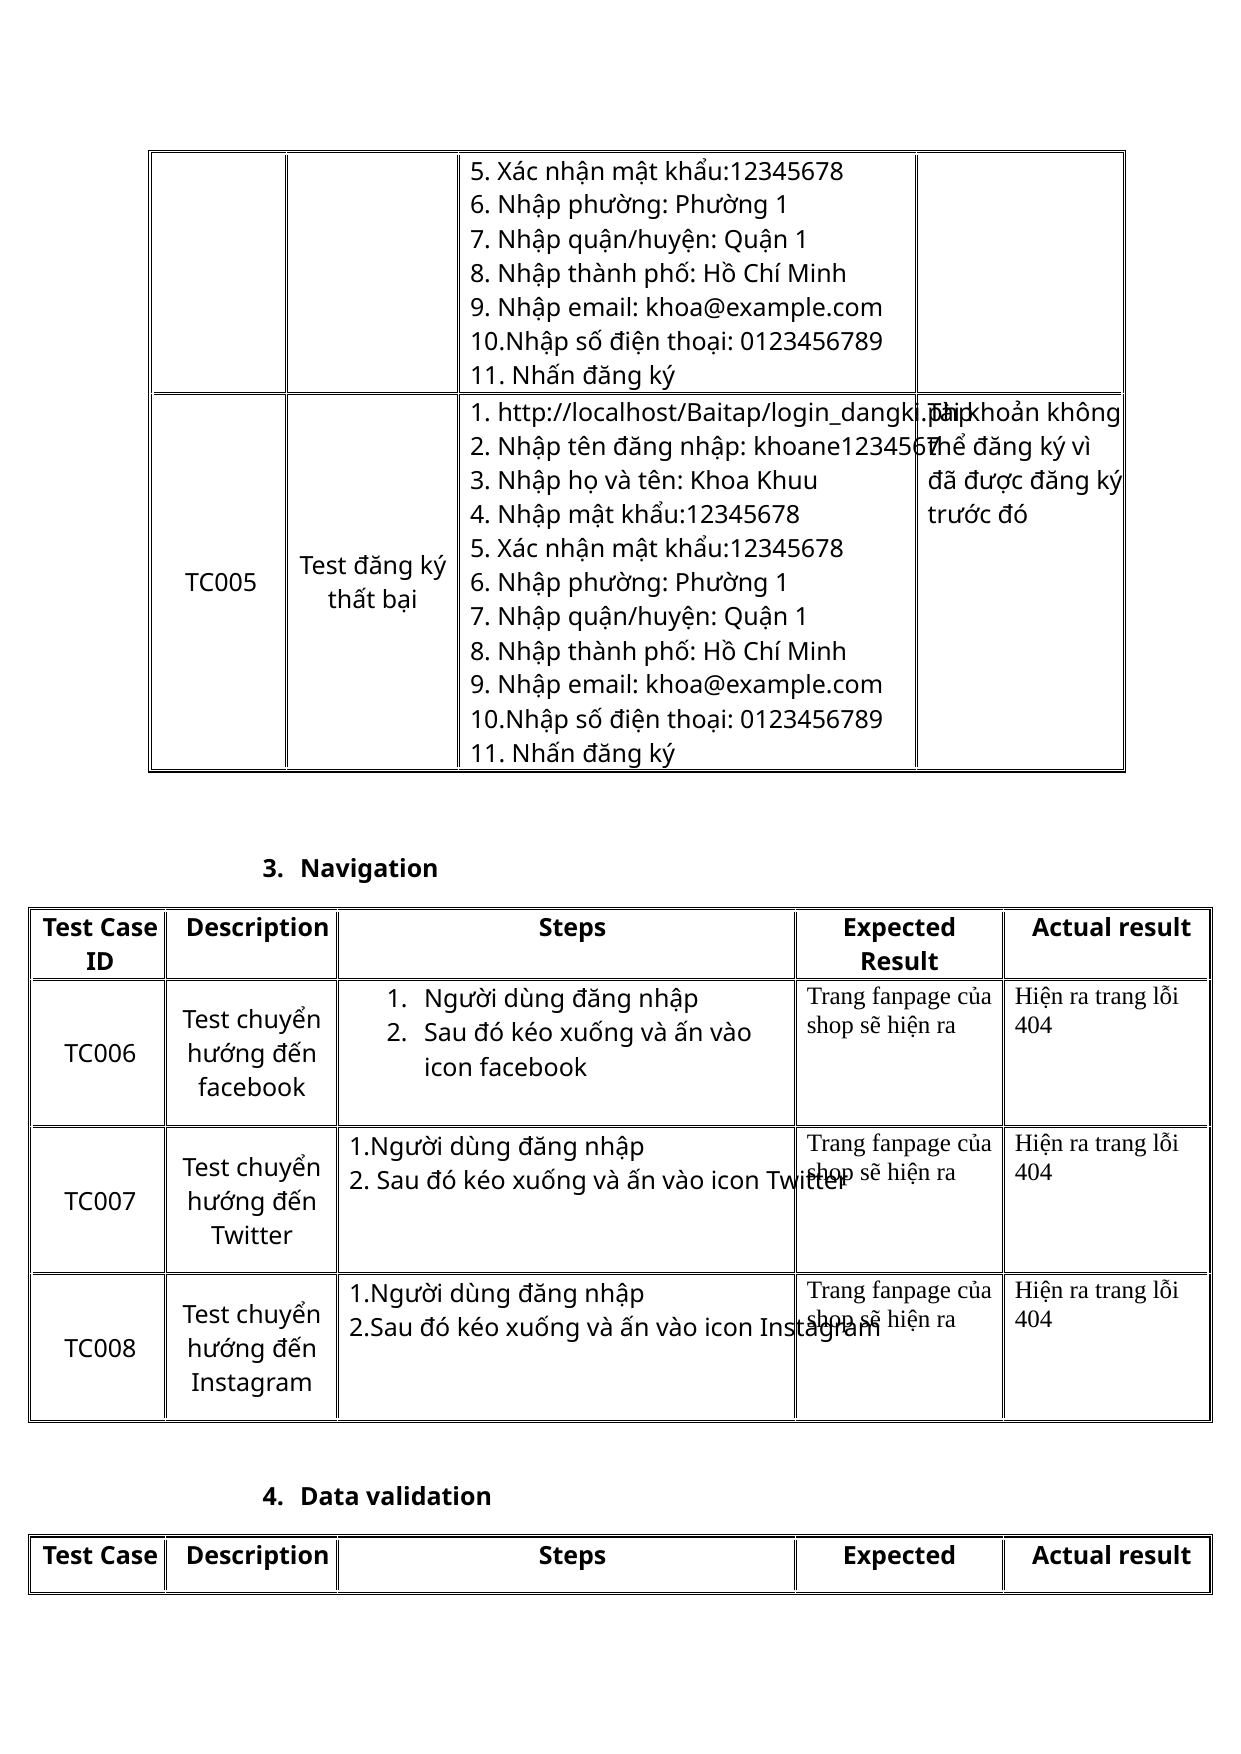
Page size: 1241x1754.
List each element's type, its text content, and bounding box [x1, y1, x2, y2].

list Navigation [262, 851, 1228, 885]
table_header Test Case ID [29, 1535, 166, 1592]
table_cell 1.Người dùng đăng nhập 2.Sau đó kéo xuống và ấn vào icon Instagram [338, 1275, 795, 1419]
table_cell Trang fanpage của shop sẽ hiện ra [797, 1128, 1002, 1272]
table_header Expected Result [795, 1537, 1003, 1592]
table_header Actual result [1003, 910, 1209, 978]
table_cell Test chuyển hướng đến facebook [167, 981, 336, 1125]
table_cell TC008 [29, 1272, 166, 1419]
table_cell Hiện ra trang lỗi 404 [1003, 978, 1211, 1125]
table_cell Trang fanpage của shop sẽ hiện ra [797, 981, 1002, 1125]
table_header Actual result [1003, 1537, 1209, 1592]
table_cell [916, 153, 1123, 392]
list Data validation [262, 1478, 1228, 1512]
table_cell Hiện ra trang lỗi 404 [1003, 1125, 1211, 1272]
table_cell TC007 [29, 1125, 166, 1272]
table_header Description [166, 908, 338, 978]
table_cell TC006 [29, 978, 166, 1125]
table_header Steps [338, 1538, 795, 1592]
table_header Expected Result [795, 910, 1003, 978]
table_cell Hiện ra trang lỗi 404 [1003, 1272, 1211, 1419]
table_header Test Case ID [31, 908, 166, 978]
table_cell TC005 [152, 392, 287, 769]
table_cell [287, 153, 458, 392]
table_header Steps [338, 910, 795, 978]
table_cell Test chuyển hướng đến Instagram [166, 1272, 338, 1419]
table_cell 1.Người dùng đăng nhập 2. Sau đó kéo xuống và ấn vào icon Twitter [339, 1128, 794, 1272]
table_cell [459, 153, 916, 392]
table_cell Test chuyển hướng đến Twitter [167, 1128, 336, 1272]
table_cell TC004 [150, 151, 287, 392]
table_header Description [166, 1535, 338, 1592]
table_cell Test đăng ký thất bại [287, 395, 458, 769]
table_cell Trang fanpage của shop sẽ hiện ra [795, 1275, 1003, 1419]
table_cell Tài khoản không thể đăng ký vì đã được đăng ký trước đó [916, 392, 1123, 769]
table_cell Người dùng đăng nhập Sau đó kéo xuống và ấn vào icon facebook [339, 981, 794, 1125]
